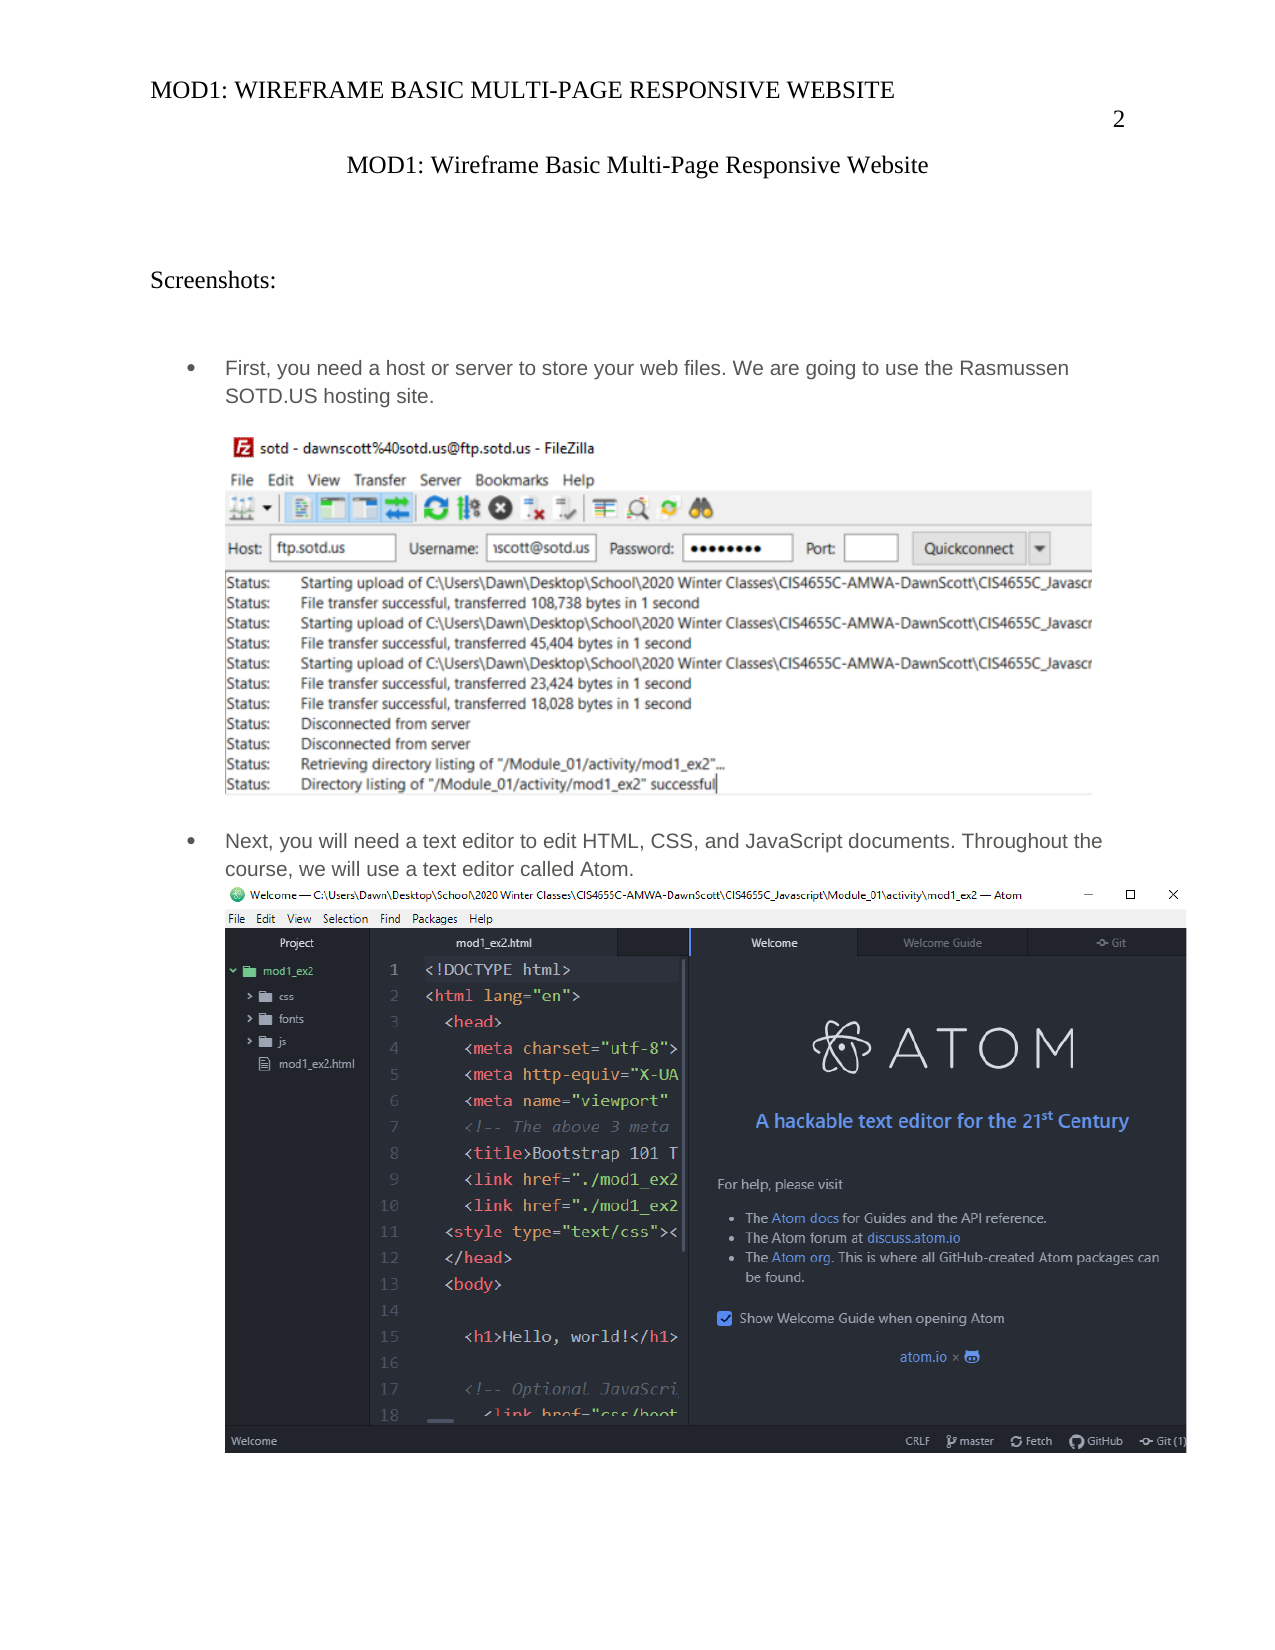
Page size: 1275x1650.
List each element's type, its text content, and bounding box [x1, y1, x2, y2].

picture [225, 437, 1092, 796]
list First, you need a host or server to store your web files. We are going to use the Rasmussen SOTD.US hosting site. [187, 352, 1125, 408]
picture [225, 881, 1187, 1453]
text Screenshots: [150, 265, 1125, 294]
text MOD1: Wireframe Basic Multi-Page Responsive Website [150, 150, 1125, 179]
